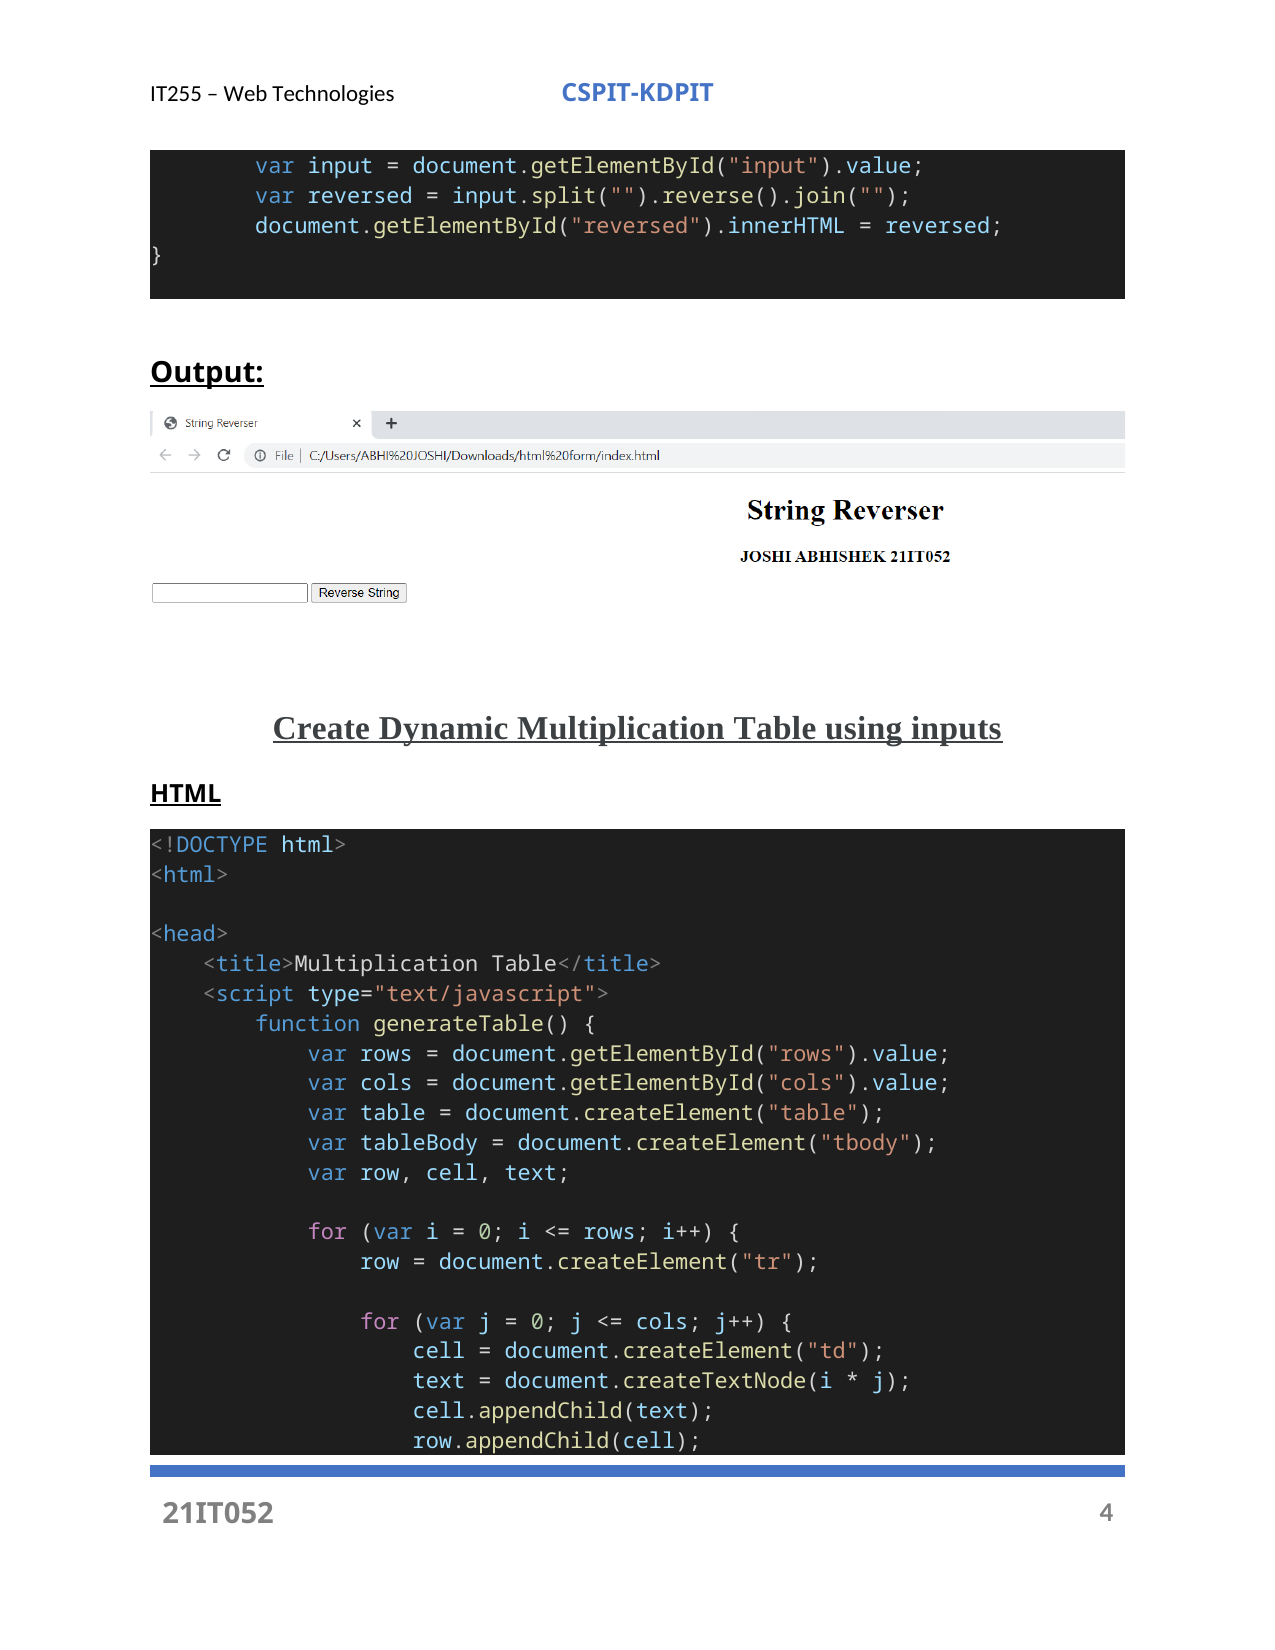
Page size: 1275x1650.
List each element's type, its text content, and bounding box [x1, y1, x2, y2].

text var tableBody = document.createElement("tbody"); [150, 1127, 1125, 1157]
text text = document.createTextNode(i * j); [150, 1365, 1125, 1395]
text var table = document.createElement("table"); [150, 1097, 1125, 1127]
text Create Dynamic Multiplication Table using inputs [150, 708, 1125, 746]
text var input = document.getElementById("input").value; [150, 150, 1125, 180]
text function generateTable() { [150, 1008, 1125, 1038]
picture [150, 411, 1125, 630]
text var row, cell, text; [150, 1157, 1125, 1187]
text for (var i = 0; i <= rows; i++) { [150, 1216, 1125, 1246]
text var reversed = input.split("").reverse().join(""); [150, 180, 1125, 209]
text row.appendChild(cell); [150, 1425, 1125, 1455]
text <!DOCTYPE html> [150, 829, 1125, 859]
text cell.appendChild(text); [150, 1395, 1125, 1425]
text document.getElementById("reversed").innerHTML = reversed; [150, 209, 1125, 239]
text var cols = document.getElementById("cols").value; [150, 1067, 1125, 1097]
text <html> [150, 859, 1125, 889]
text <title>Multiplication Table</title> [150, 948, 1125, 978]
text cell = document.createElement("td"); [150, 1336, 1125, 1365]
text Output: [150, 352, 1125, 391]
text for (var j = 0; j <= cols; j++) { [150, 1306, 1125, 1336]
text HTML [150, 776, 1125, 810]
text var rows = document.getElementById("rows").value; [150, 1038, 1125, 1067]
text row = document.createElement("tr"); [150, 1246, 1125, 1276]
text } [150, 239, 1125, 269]
text <script type="text/javascript"> [150, 978, 1125, 1008]
text <head> [150, 918, 1125, 948]
